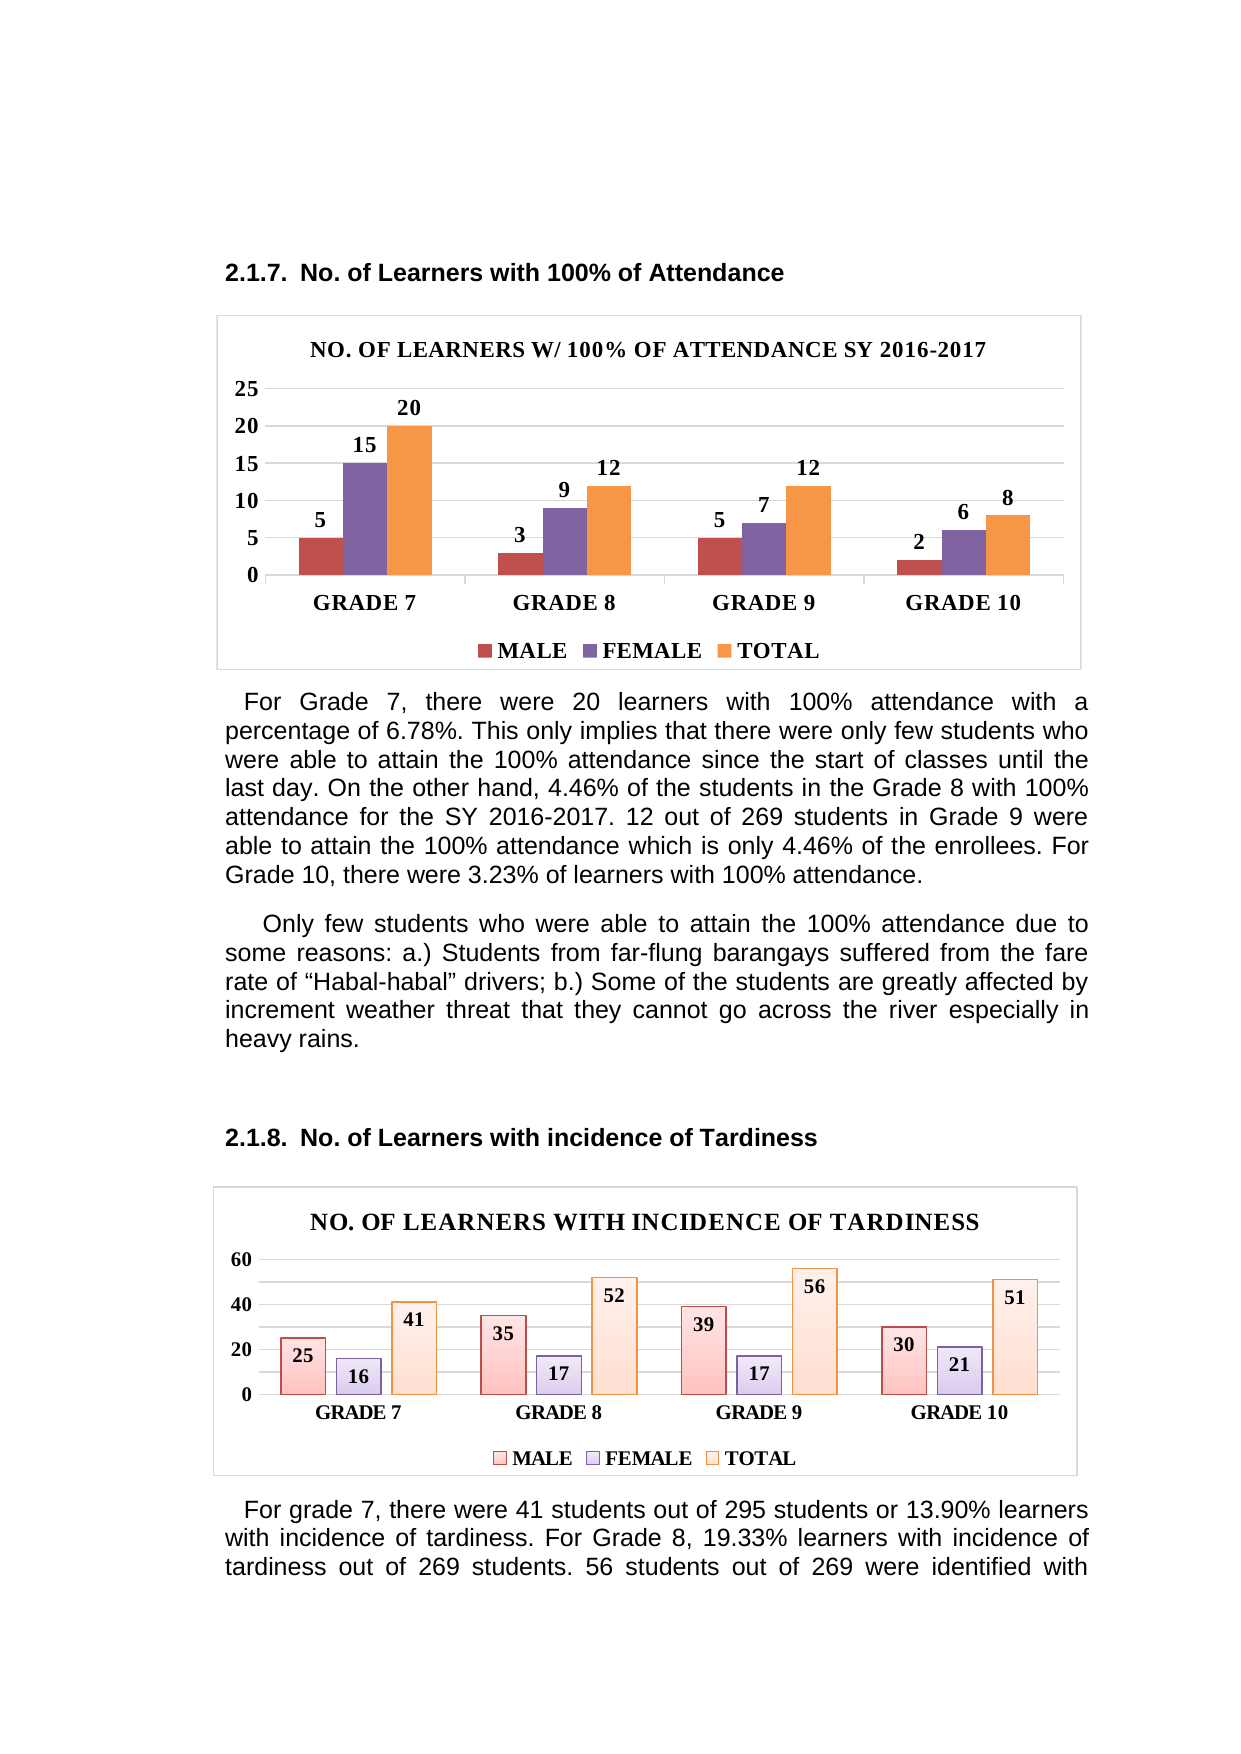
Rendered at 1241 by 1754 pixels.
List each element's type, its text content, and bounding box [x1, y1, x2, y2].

list No. of Learners with incidence of Tardiness [225, 1123, 1090, 1152]
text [225, 1494, 1090, 1581]
text Only few students who were able to attain the 100% attendance due to some reasons: a.) Students from far-flung barangays suffered from the fare rate of “Habal-habal” drivers; b.) Some of the students are greatly affected by increment weather threat that they cannot go across the river especially in heavy rains. [225, 909, 1090, 1053]
text For Grade 7, there were 20 learners with 100% attendance with a percentage of 6.78%. This only implies that there were only few students who were able to attain the 100% attendance since the start of classes until the last day. On the other hand, 4.46% of the students in the Grade 8 with 100% attendance for the SY 2016-2017. 12 out of 269 students in Grade 9 were able to attain the 100% attendance which is only 4.46% of the enrollees. For Grade 10, there were 3.23% of learners with 100% attendance. [225, 687, 1090, 888]
list No. of Learners with 100% of Attendance [225, 258, 1090, 286]
